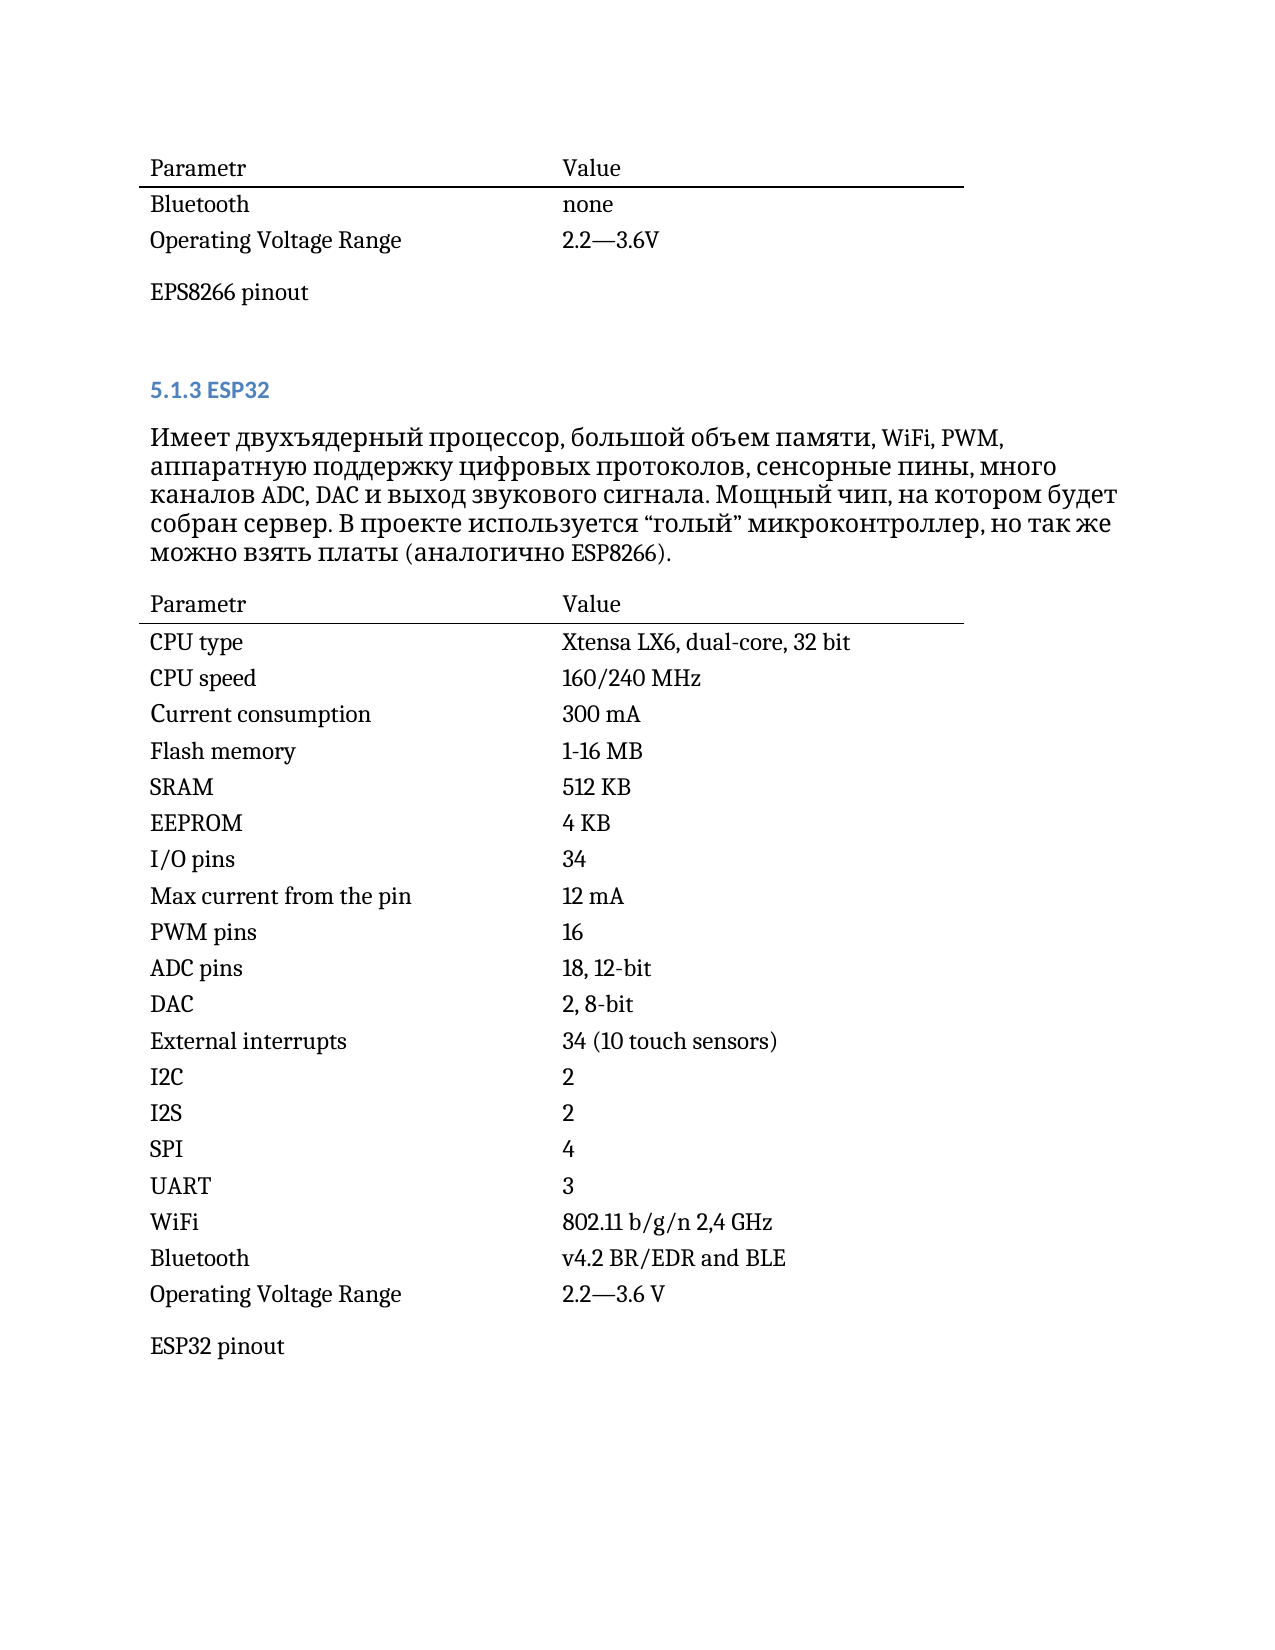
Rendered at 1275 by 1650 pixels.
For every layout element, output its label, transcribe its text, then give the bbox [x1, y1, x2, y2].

subtitle 5.1.3 ESP32 [150, 374, 1125, 405]
table_cell CPU type [139, 624, 551, 660]
table_cell 2.2—3.6V [551, 223, 964, 259]
table_cell Operating Voltage Range [139, 223, 551, 259]
table_cell 16 [551, 914, 964, 950]
table_cell Bluetooth [139, 188, 551, 222]
table_cell DAC [139, 987, 551, 1023]
table_cell SRAM [139, 769, 551, 805]
text EPS8266 pinout [150, 277, 1125, 306]
table_cell 802.11 b/g/n 2,4 GHz [551, 1204, 964, 1240]
table_cell Bluetooth [139, 1240, 551, 1277]
table_cell WiFi [139, 1204, 551, 1240]
table_header Parametr [139, 150, 551, 186]
table_cell 34 [551, 842, 964, 878]
table_cell 3 [551, 1168, 964, 1204]
table_cell 12 mA [551, 878, 964, 914]
table_header Value [551, 586, 964, 623]
table_cell 2 [551, 1095, 964, 1132]
table_cell PWM pins [139, 914, 551, 950]
table_cell Flash memory [139, 733, 551, 769]
table_cell 34 (10 touch sensors) [551, 1023, 964, 1059]
table_cell 18, 12-bit [551, 950, 964, 987]
table_cell 2 [551, 1059, 964, 1095]
table_cell ADC pins [139, 950, 551, 987]
table_cell 2.2—3.6 V [551, 1277, 964, 1313]
table_cell I2S [139, 1095, 551, 1132]
text Имеет двухъядерный процессор, большой объем памяти, WiFi, PWM, аппаратную поддержку цифровых протоколов, сенсорные пины, много каналов ADC, DAC и выход звукового сигнала. Мощный чип, на котором будет собран сервер. В проекте используется “голый” микроконтроллер, но так же можно взять платы (аналогично ESP8266). [150, 424, 1125, 568]
table_cell I/O pins [139, 842, 551, 878]
table_cell 512 KB [551, 769, 964, 805]
table_cell 4 KB [551, 805, 964, 842]
table_cell Xtensa LX6, dual-core, 32 bit [551, 624, 964, 660]
table_cell UART [139, 1168, 551, 1204]
table_header Value [551, 150, 964, 186]
table_cell none [551, 188, 964, 222]
table_cell Max current from the pin [139, 878, 551, 914]
text ESP32 pinout [150, 1332, 1125, 1360]
table_cell EEPROM [139, 805, 551, 842]
table_cell Сurrent consumption [139, 697, 551, 733]
table_cell v4.2 BR/EDR and BLE [551, 1240, 964, 1277]
table_cell Operating Voltage Range [139, 1277, 551, 1313]
table_cell CPU speed [139, 660, 551, 697]
table_header Parametr [139, 586, 551, 623]
table_cell 4 [551, 1132, 964, 1168]
table_cell 300 mA [551, 697, 964, 733]
table_cell External interrupts [139, 1023, 551, 1059]
table_cell 1-16 MB [551, 733, 964, 769]
table_cell 160/240 MHz [551, 660, 964, 697]
table_cell SPI [139, 1132, 551, 1168]
table_cell 2, 8-bit [551, 987, 964, 1023]
table_cell I2C [139, 1059, 551, 1095]
